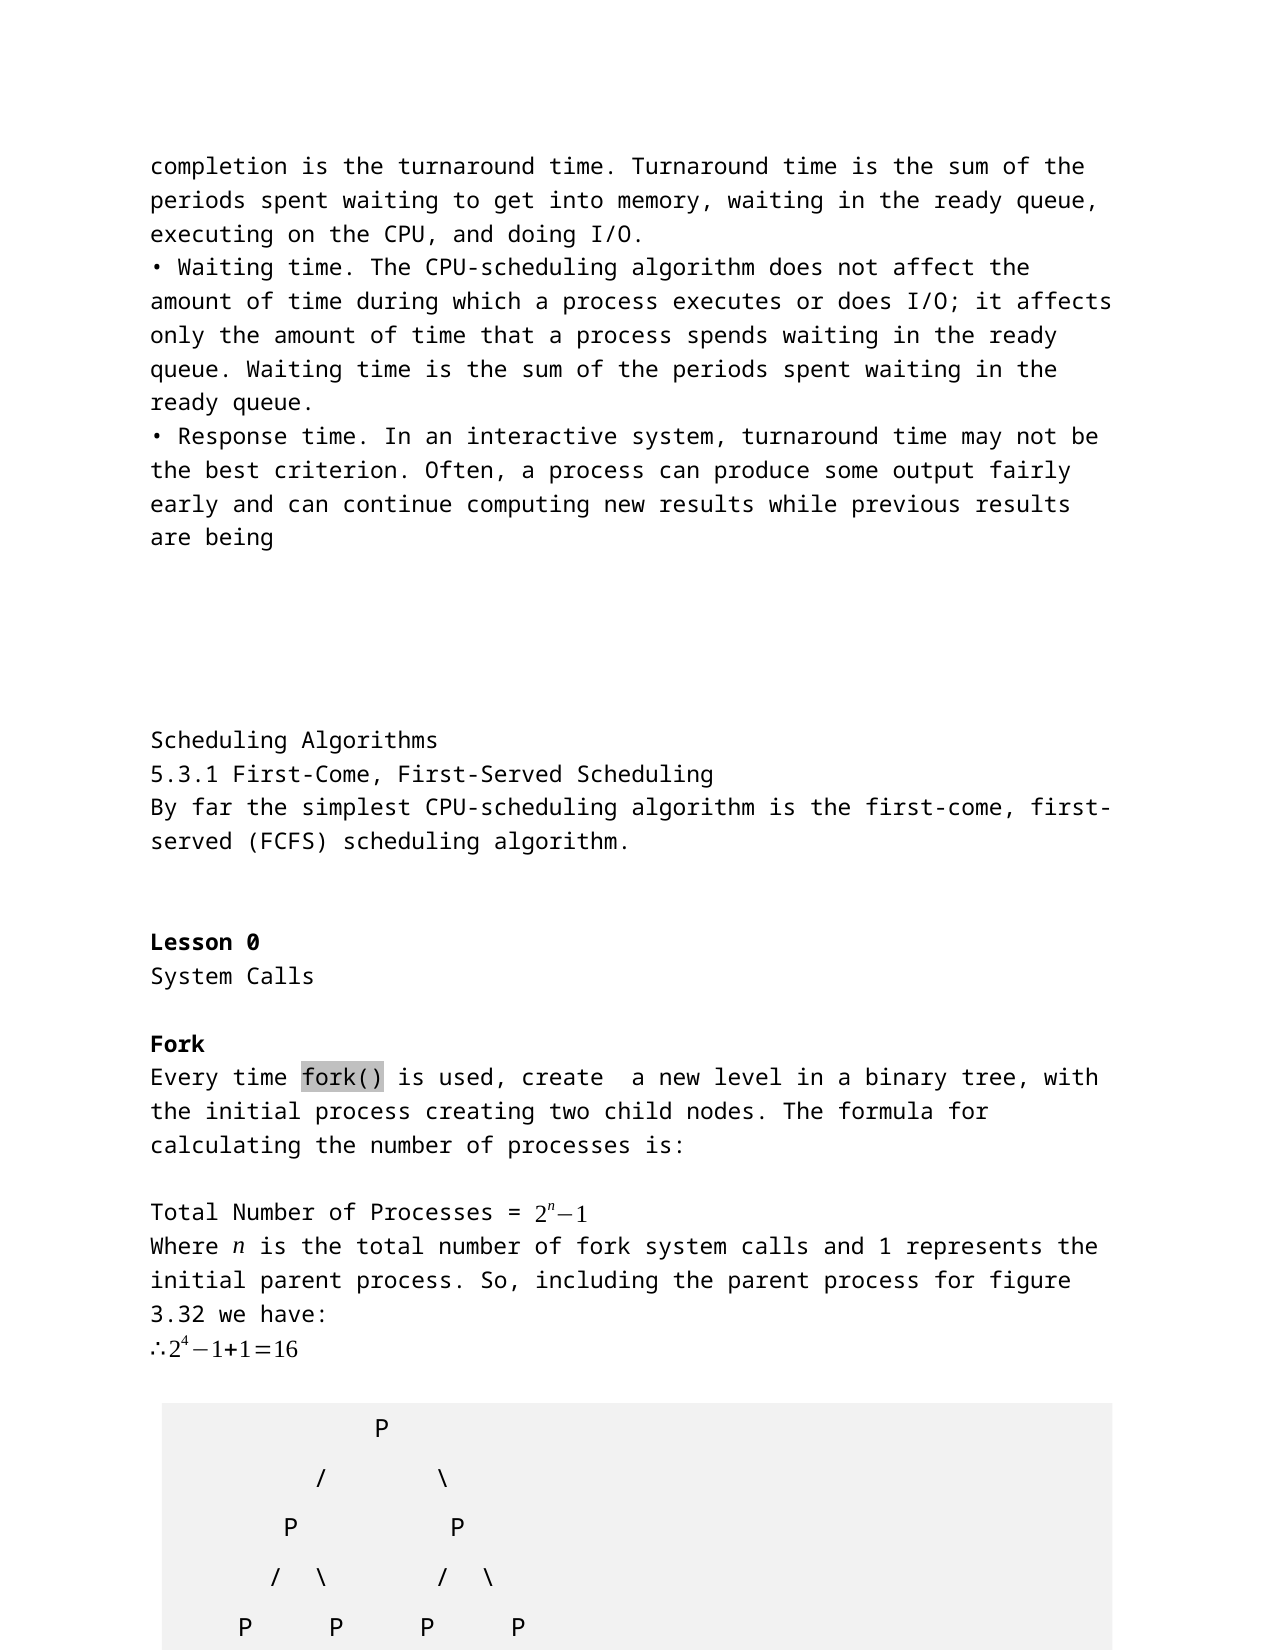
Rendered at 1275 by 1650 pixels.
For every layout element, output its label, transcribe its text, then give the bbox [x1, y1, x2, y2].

text By far the simplest CPU-scheduling algorithm is the first-come, first-served (FCFS) scheduling algorithm. [150, 791, 1125, 856]
text • Waiting time. The CPU-scheduling algorithm does not affect the amount of time during which a process executes or does I/O; it affects only the amount of time that a process spends waiting in the ready queue. Waiting time is the sum of the periods spent waiting in the ready queue. [150, 251, 1125, 417]
text Every time fork() is used, create a new level in a binary tree, with the initial process creating two child nodes. The formula for calculating the number of processes is: [150, 1061, 1125, 1160]
text Lesson 0 [150, 926, 1125, 957]
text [150, 150, 1125, 249]
text Fork [150, 1027, 1125, 1059]
text Where is the total number of fork system calls and 1 represents the initial parent process. So, including the parent process for figure 3.32 we have: [150, 1230, 1125, 1329]
text Total Number of Processes = [150, 1196, 1125, 1227]
text 5.3.1 First-Come, First-Served Scheduling [150, 757, 1125, 789]
text System Calls [150, 960, 1125, 991]
text Scheduling Algorithms [150, 724, 1125, 755]
text • Response time. In an interactive system, turnaround time may not be the best criterion. Often, a process can produce some output fairly early and can continue computing new results while previous results are being [150, 420, 1125, 552]
